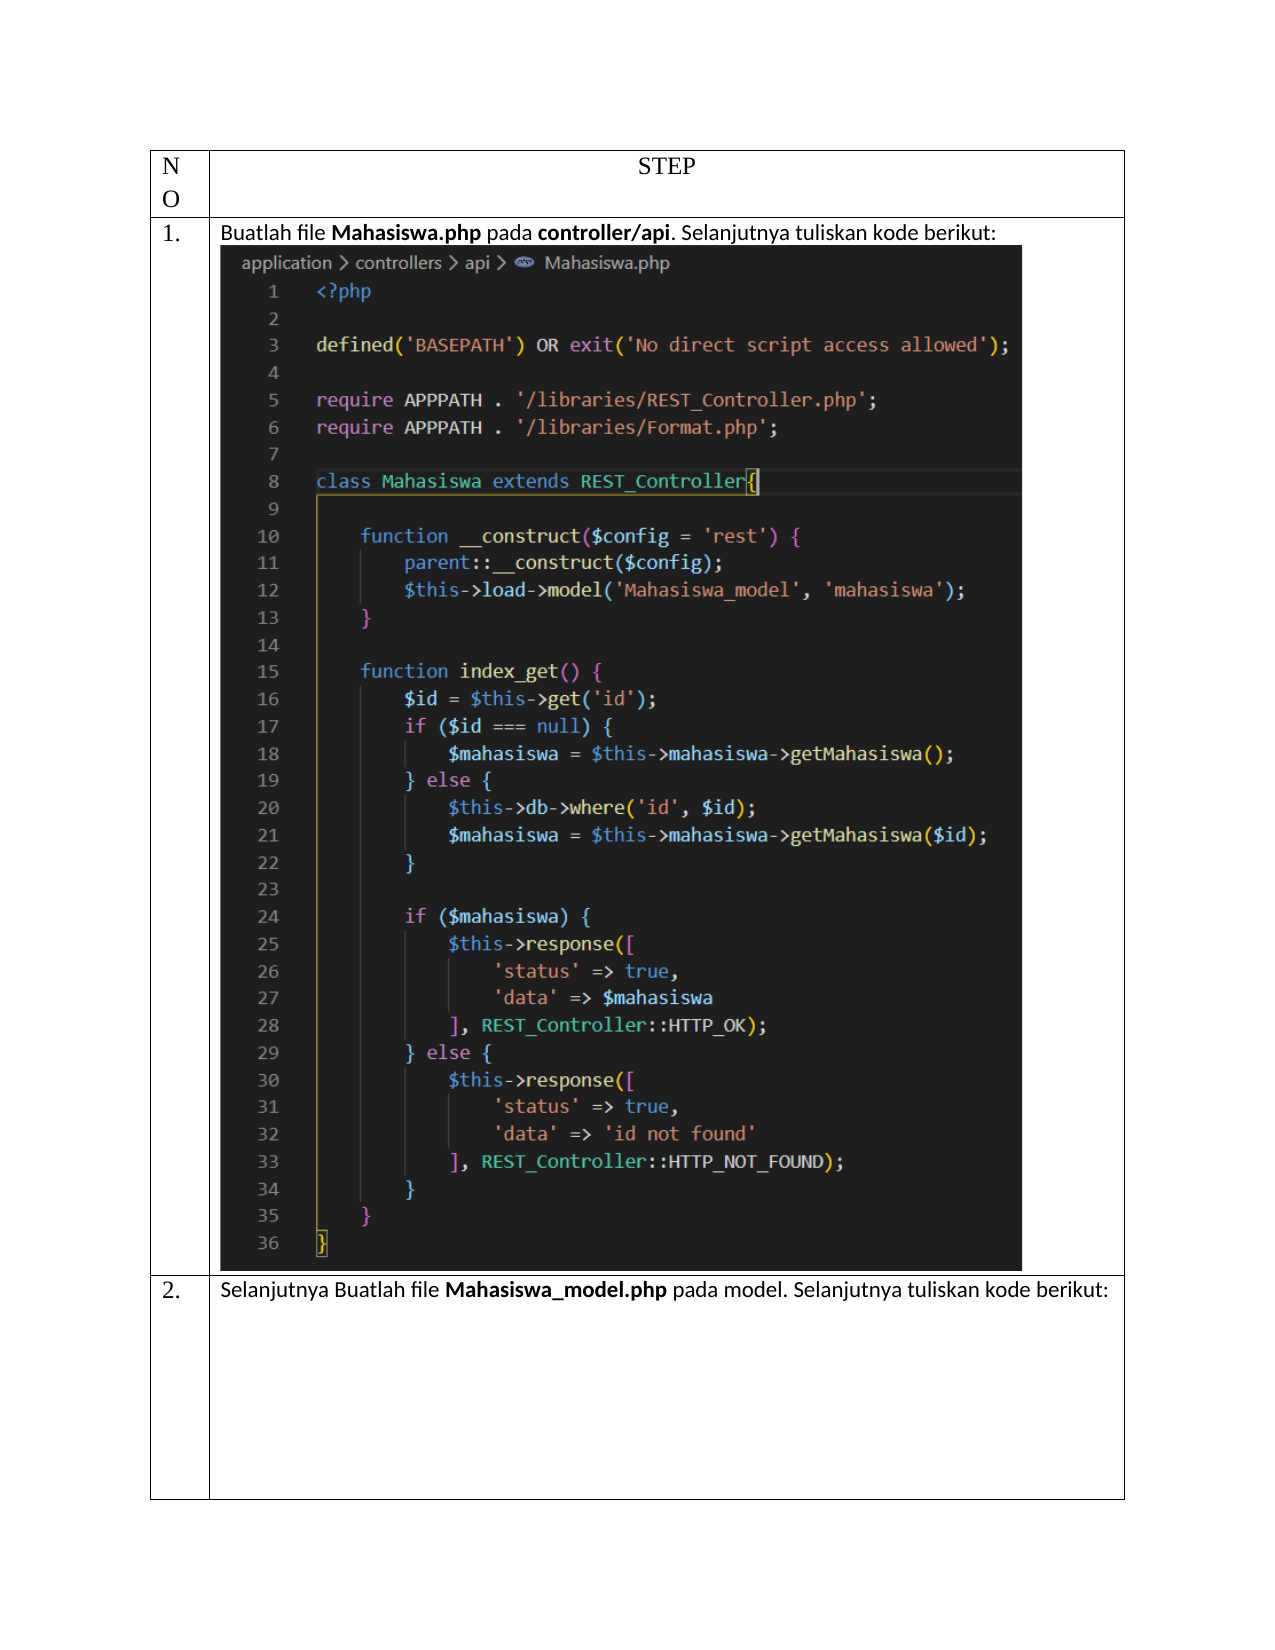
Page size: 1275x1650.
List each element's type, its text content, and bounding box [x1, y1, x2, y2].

table_cell 2. [151, 1276, 209, 1499]
table_cell Buatlah file Mahasiswa.php pada controller/api. Selanjutnya tuliskan kode berikut: [210, 218, 1124, 1274]
picture [220, 245, 1023, 1271]
table_cell 1. [151, 218, 209, 1274]
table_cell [210, 1276, 1124, 1499]
table_header STEP [210, 151, 1124, 217]
table_header NO [151, 151, 209, 217]
